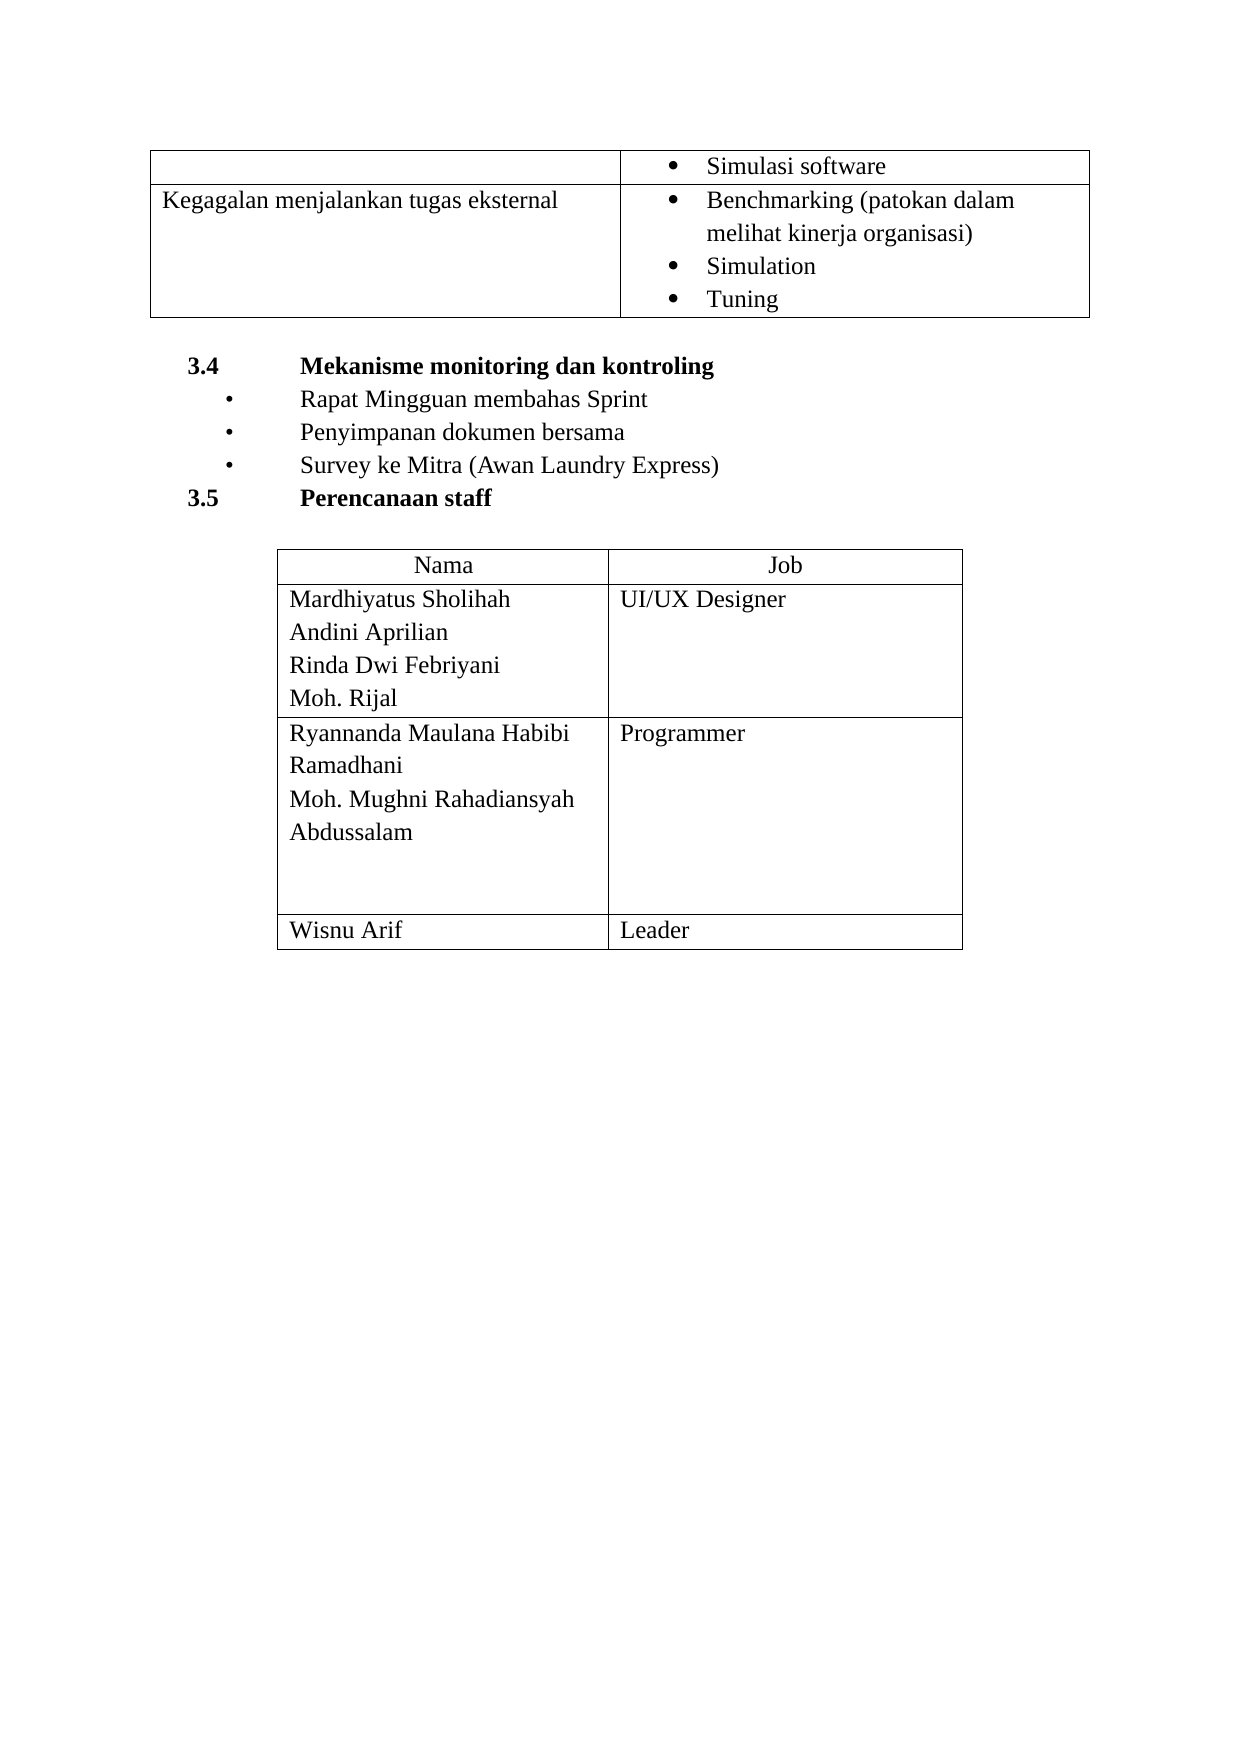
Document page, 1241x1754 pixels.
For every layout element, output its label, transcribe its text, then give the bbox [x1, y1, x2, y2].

table_header Nama [278, 550, 608, 583]
list Mekanisme monitoring dan kontroling [187, 351, 1090, 380]
text • Penyimpanan dokumen bersama [225, 417, 1090, 446]
table_cell Benchmarking (patokan dalam melihat kinerja organisasi) Simulation Tuning [621, 185, 1089, 317]
table_header Job [609, 550, 962, 583]
table_cell Mardhiyatus Sholihah Andini Aprilian Rinda Dwi Febriyani Moh. Rijal [278, 585, 608, 717]
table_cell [621, 151, 1089, 184]
table_cell Ryannanda Maulana Habibi Ramadhani Moh. Mughni Rahadiansyah Abdussalam [278, 718, 608, 914]
text • Rapat Mingguan membahas Sprint [225, 384, 1090, 413]
table_cell Kegagalan menjalankan tugas eksternal [151, 185, 620, 317]
table_cell UI/UX Designer [609, 585, 962, 717]
list Perencanaan staff [187, 483, 1090, 512]
text • Survey ke Mitra (Awan Laundry Express) [225, 450, 1090, 479]
table_cell Wisnu Arif [278, 915, 608, 948]
table_cell Programmer [609, 718, 962, 914]
table_cell Leader [609, 915, 962, 948]
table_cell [151, 151, 620, 184]
